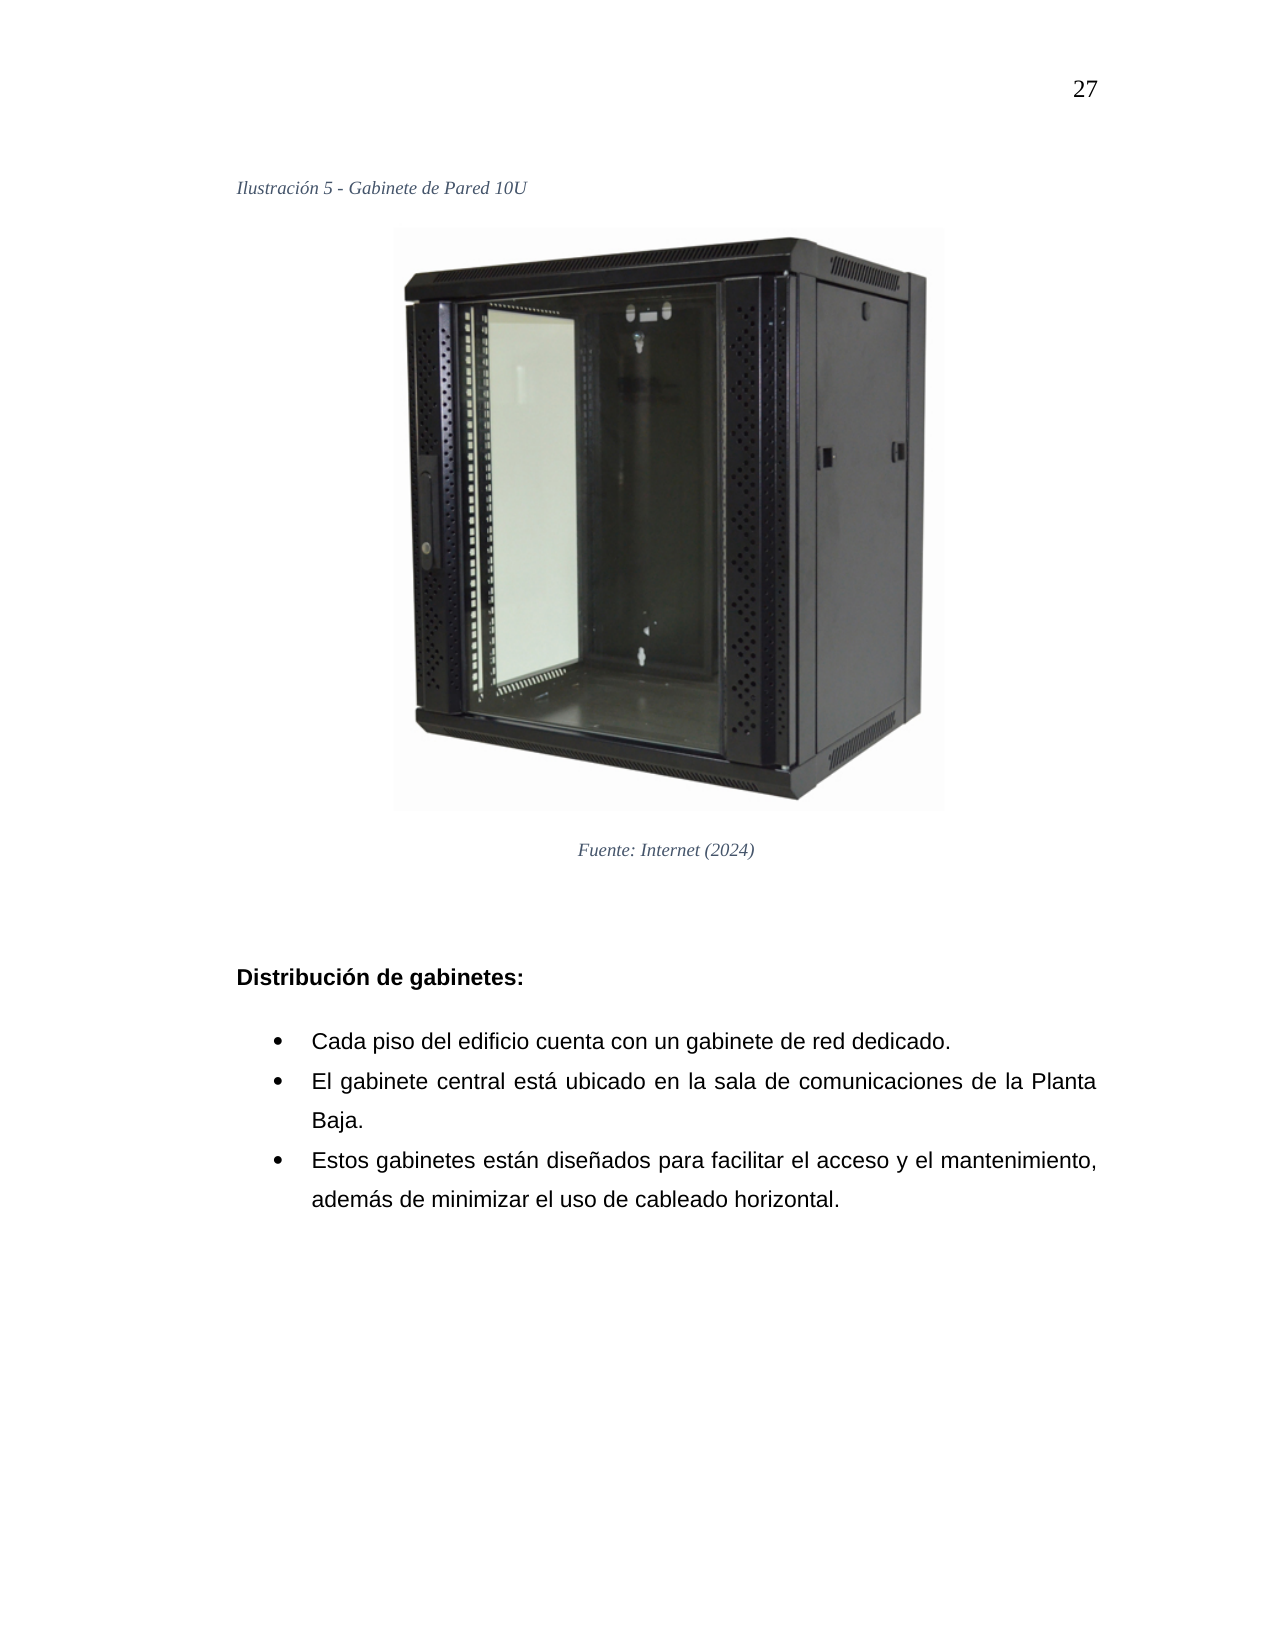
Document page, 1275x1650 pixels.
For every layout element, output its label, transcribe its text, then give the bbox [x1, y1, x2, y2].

picture [273, 219, 1061, 811]
list El gabinete central está ubicado en la sala de comunicaciones de la Planta Baja. [274, 1068, 1098, 1133]
text Fuente: Internet (2024) [207, 839, 1098, 860]
list Cada piso del edificio cuenta con un gabinete de red dedicado. [274, 1028, 1098, 1054]
list Estos gabinetes están diseñados para facilitar el acceso y el mantenimiento, además de minimizar el uso de cableado horizontal. [274, 1147, 1098, 1212]
text Ilustración 5 - Gabinete de Pared 10U [207, 177, 1098, 199]
text Distribución de gabinetes: [207, 964, 1098, 990]
